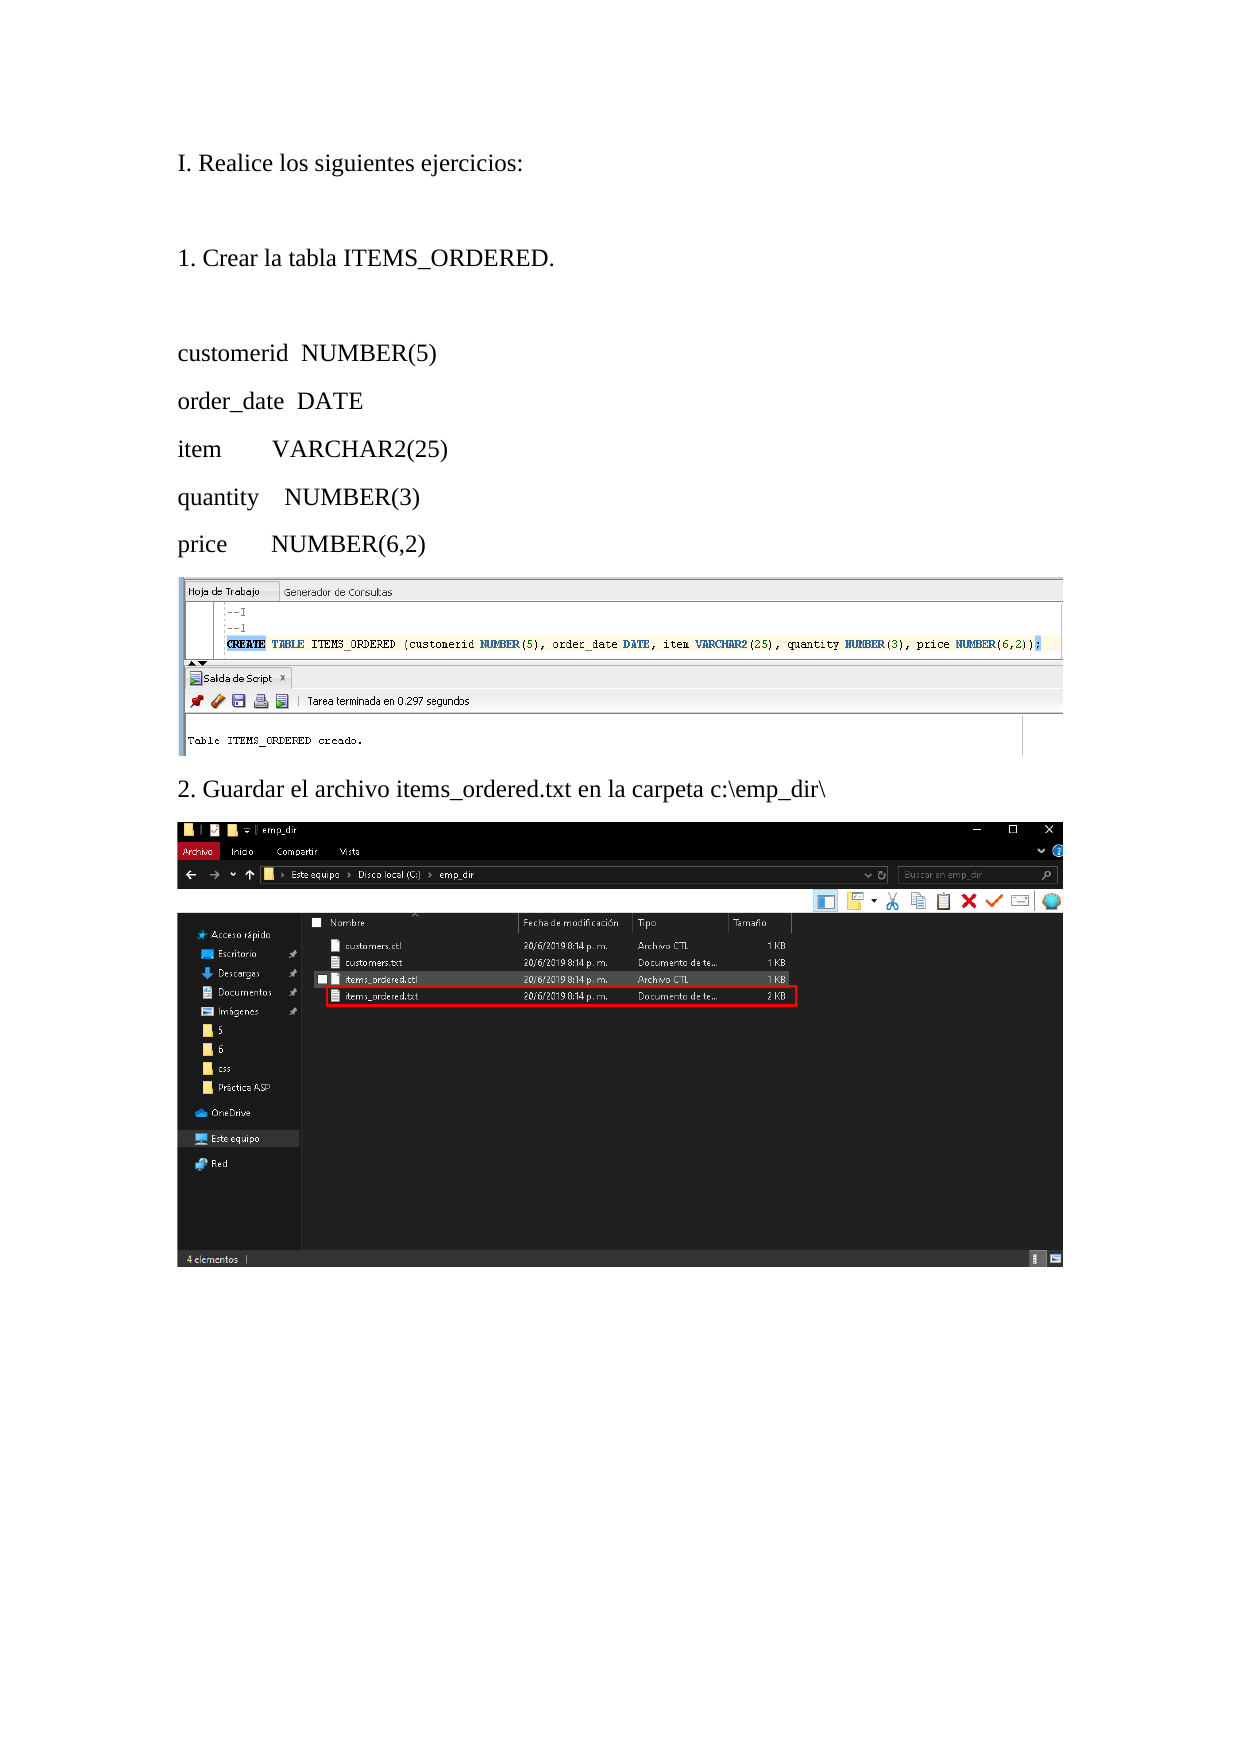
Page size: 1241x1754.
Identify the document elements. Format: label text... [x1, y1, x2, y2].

picture [177, 577, 1063, 756]
picture [177, 822, 1063, 1267]
text item VARCHAR2(25) [177, 434, 1063, 463]
text customerid NUMBER(5) [177, 338, 1063, 367]
text I. Realice los siguientes ejercicios: [177, 148, 1063, 176]
text order_date DATE [177, 386, 1063, 415]
text 1. Crear la tabla ITEMS_ORDERED. [177, 243, 1063, 272]
text 2. Guardar el archivo items_ordered.txt en la carpeta c:\emp_dir\ [177, 774, 1063, 803]
text price NUMBER(6,2) [177, 529, 1063, 558]
text quantity NUMBER(3) [177, 482, 1063, 510]
